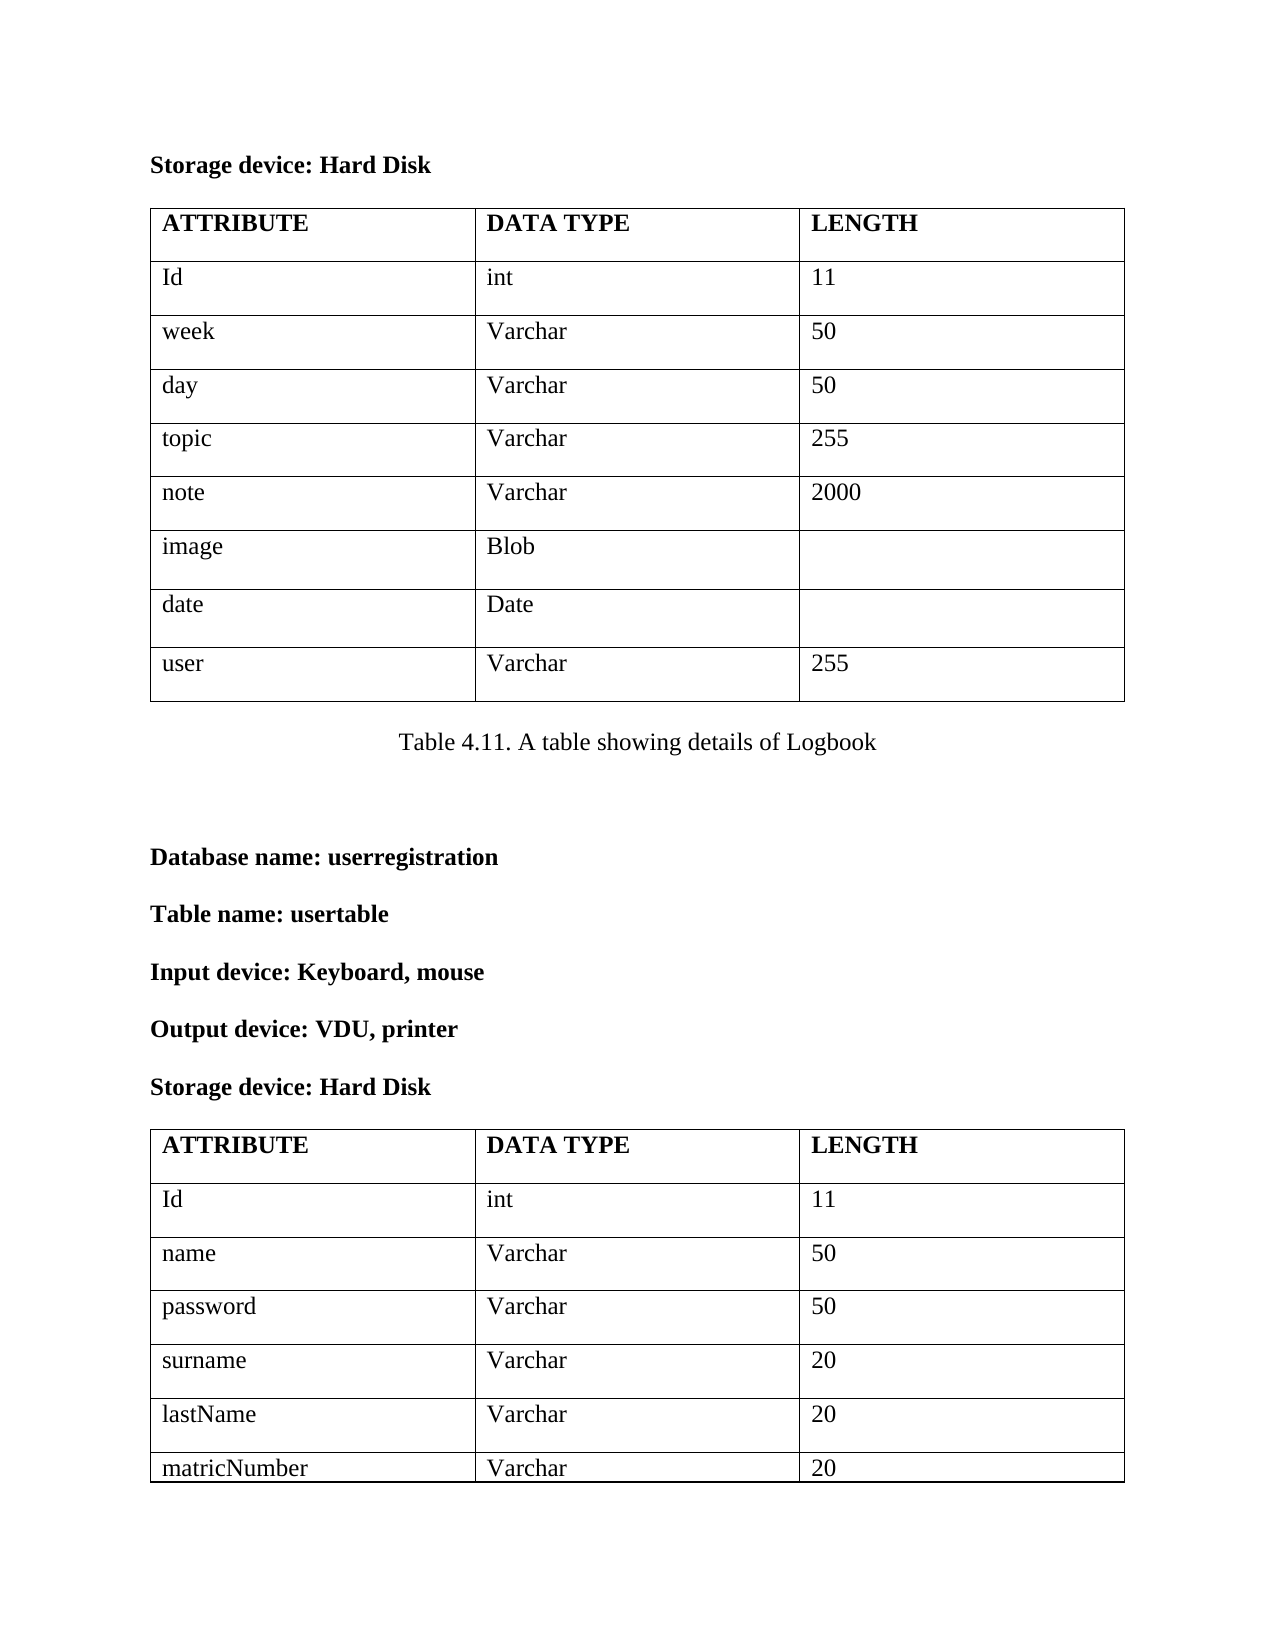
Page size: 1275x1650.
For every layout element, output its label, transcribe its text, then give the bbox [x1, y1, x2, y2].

table_cell Varchar [476, 1238, 799, 1290]
table_cell 50 [800, 370, 1124, 422]
table_cell Id [151, 1184, 475, 1237]
table_cell lastName [151, 1399, 475, 1452]
table_cell [800, 531, 1124, 588]
table_cell 255 [800, 424, 1124, 476]
table_cell Varchar [476, 1345, 799, 1398]
text Database name: userregistration [150, 842, 1125, 870]
table_header DATA TYPE [476, 209, 799, 261]
table_cell [800, 590, 1124, 647]
table_cell 20 [800, 1399, 1124, 1452]
table_cell 50 [800, 1238, 1124, 1290]
table_cell 11 [800, 262, 1124, 315]
table_cell Varchar [476, 1399, 799, 1452]
table_cell 20 [800, 1453, 1124, 1481]
table_header ATTRIBUTE [151, 1130, 475, 1183]
text Table name: usertable [150, 899, 1125, 928]
text Storage device: Hard Disk [150, 1072, 1125, 1100]
table_cell int [476, 262, 799, 315]
table_cell surname [151, 1345, 475, 1398]
table_cell Varchar [476, 370, 799, 422]
text Input device: Keyboard, mouse [150, 957, 1125, 985]
table_header LENGTH [800, 209, 1124, 261]
table_cell Date [476, 590, 799, 647]
table_cell note [151, 477, 475, 530]
table_cell Id [151, 262, 475, 315]
table_cell password [151, 1291, 475, 1344]
table_cell day [151, 370, 475, 422]
table_cell 11 [800, 1184, 1124, 1237]
text Storage device: Hard Disk [150, 150, 1125, 179]
table_cell Varchar [476, 648, 799, 701]
table_cell Blob [476, 531, 799, 588]
text Output device: VDU, printer [150, 1014, 1125, 1043]
table_cell date [151, 590, 475, 647]
table_cell name [151, 1238, 475, 1290]
table_cell 50 [800, 316, 1124, 369]
table_cell 20 [800, 1345, 1124, 1398]
table_cell Varchar [476, 1453, 799, 1481]
table_cell 255 [800, 648, 1124, 701]
table_cell Varchar [476, 424, 799, 476]
table_cell int [476, 1184, 799, 1237]
table_cell week [151, 316, 475, 369]
table_cell Varchar [476, 1291, 799, 1344]
table_cell Varchar [476, 316, 799, 369]
table_cell 2000 [800, 477, 1124, 530]
table_cell Varchar [476, 477, 799, 530]
table_header DATA TYPE [476, 1130, 799, 1183]
table_header ATTRIBUTE [151, 209, 475, 261]
table_cell user [151, 648, 475, 701]
text Table 4.11. A table showing details of Logbook [150, 727, 1125, 755]
table_header LENGTH [800, 1130, 1124, 1183]
table_cell 50 [800, 1291, 1124, 1344]
table_cell matricNumber [151, 1453, 475, 1481]
table_cell topic [151, 424, 475, 476]
table_cell image [151, 531, 475, 588]
